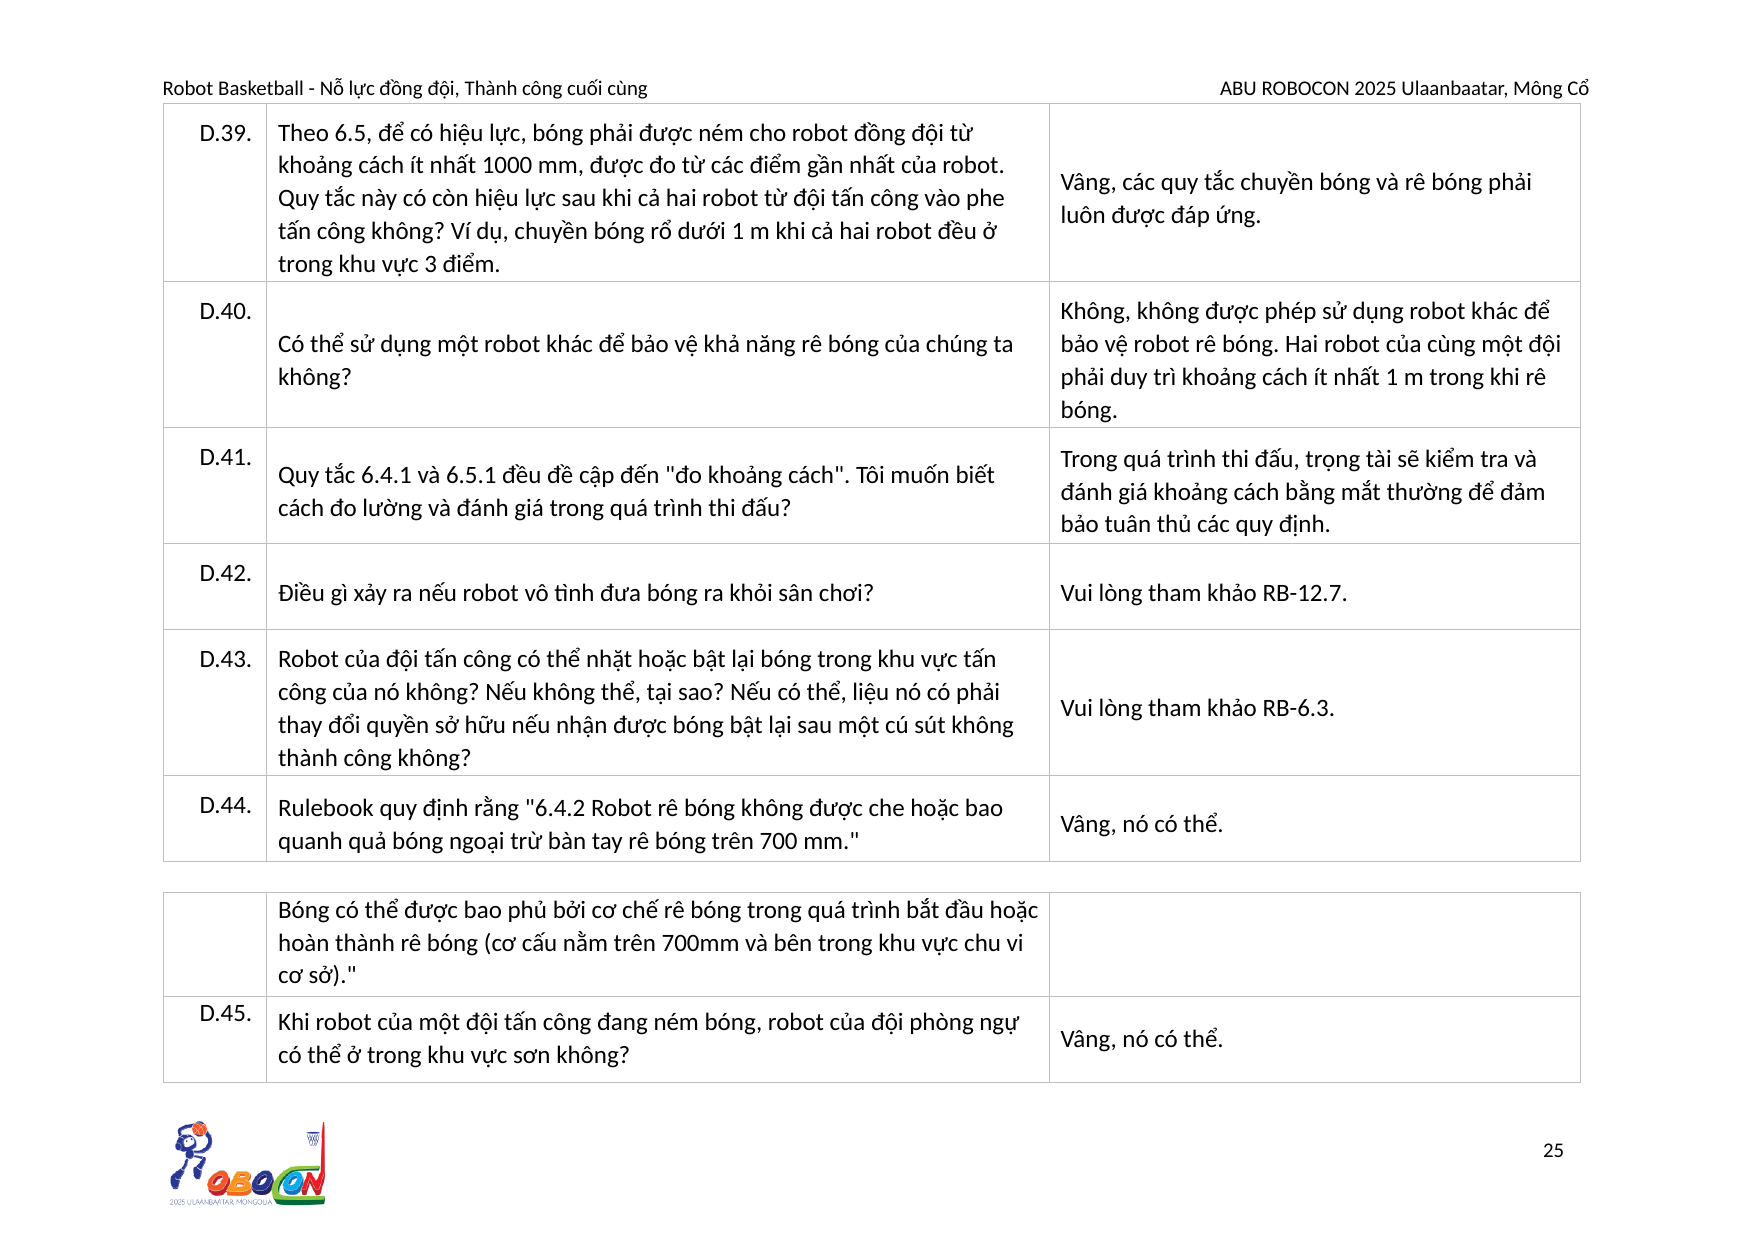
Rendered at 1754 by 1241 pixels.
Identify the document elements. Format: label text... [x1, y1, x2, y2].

table_cell Robot của đội tấn công có thể nhặt hoặc bật lại bóng trong khu vực tấn công của nó không? Nếu không thể, tại sao? Nếu có thể, liệu nó có phải thay đổi quyền sở hữu nếu nhận được bóng bật lại sau một cú sút không thành công không? [267, 630, 1049, 774]
table_cell D.43. [164, 630, 266, 774]
table_cell D.41. [164, 428, 266, 543]
table_header [1050, 893, 1580, 996]
table_header Bóng có thể được bao phủ bởi cơ chế rê bóng trong quá trình bắt đầu hoặc hoàn thành rê bóng (cơ cấu nằm trên 700mm và bên trong khu vực chu vi cơ sở)." [267, 893, 1049, 996]
table_cell Vui lòng tham khảo RB-12.7. [1050, 544, 1580, 629]
table_cell Không, không được phép sử dụng robot khác để bảo vệ robot rê bóng. Hai robot của cùng một đội phải duy trì khoảng cách ít nhất 1 m trong khi rê bóng. [1050, 282, 1580, 427]
table_cell Vâng, nó có thể. [1050, 997, 1580, 1082]
table_cell Trong quá trình thi đấu, trọng tài sẽ kiểm tra và đánh giá khoảng cách bằng mắt thường để đảm bảo tuân thủ các quy định. [1050, 428, 1580, 543]
table_header [164, 893, 266, 996]
table_cell D.40. [164, 282, 266, 427]
table_cell Rulebook quy định rằng "6.4.2 Robot rê bóng không được che hoặc bao quanh quả bóng ngoại trừ bàn tay rê bóng trên 700 mm." [267, 776, 1049, 861]
picture [169, 1121, 325, 1206]
table_cell Vâng, nó có thể. [1050, 776, 1580, 861]
table_cell Có thể sử dụng một robot khác để bảo vệ khả năng rê bóng của chúng ta không? [267, 282, 1049, 427]
table_cell D.44. [164, 776, 266, 861]
table_cell D.42. [164, 544, 266, 629]
table_cell Vui lòng tham khảo RB-6.3. [1050, 630, 1580, 774]
table_cell Vâng, các quy tắc chuyền bóng và rê bóng phải luôn được đáp ứng. [1050, 104, 1580, 281]
table_cell Khi robot của một đội tấn công đang ném bóng, robot của đội phòng ngự có thể ở trong khu vực sơn không? [267, 997, 1049, 1082]
table_cell D.39. [164, 104, 266, 281]
table_cell Theo 6.5, để có hiệu lực, bóng phải được ném cho robot đồng đội từ khoảng cách ít nhất 1000 mm, được đo từ các điểm gần nhất của robot. Quy tắc này có còn hiệu lực sau khi cả hai robot từ đội tấn công vào phe tấn công không? Ví dụ, chuyền bóng rổ dưới 1 m khi cả hai robot đều ở trong khu vực 3 điểm. [267, 104, 1049, 281]
table_cell Quy tắc 6.4.1 và 6.5.1 đều đề cập đến "đo khoảng cách". Tôi muốn biết cách đo lường và đánh giá trong quá trình thi đấu? [267, 428, 1049, 543]
table_cell D.45. [164, 997, 266, 1082]
table_cell Điều gì xảy ra nếu robot vô tình đưa bóng ra khỏi sân chơi? [267, 544, 1049, 629]
